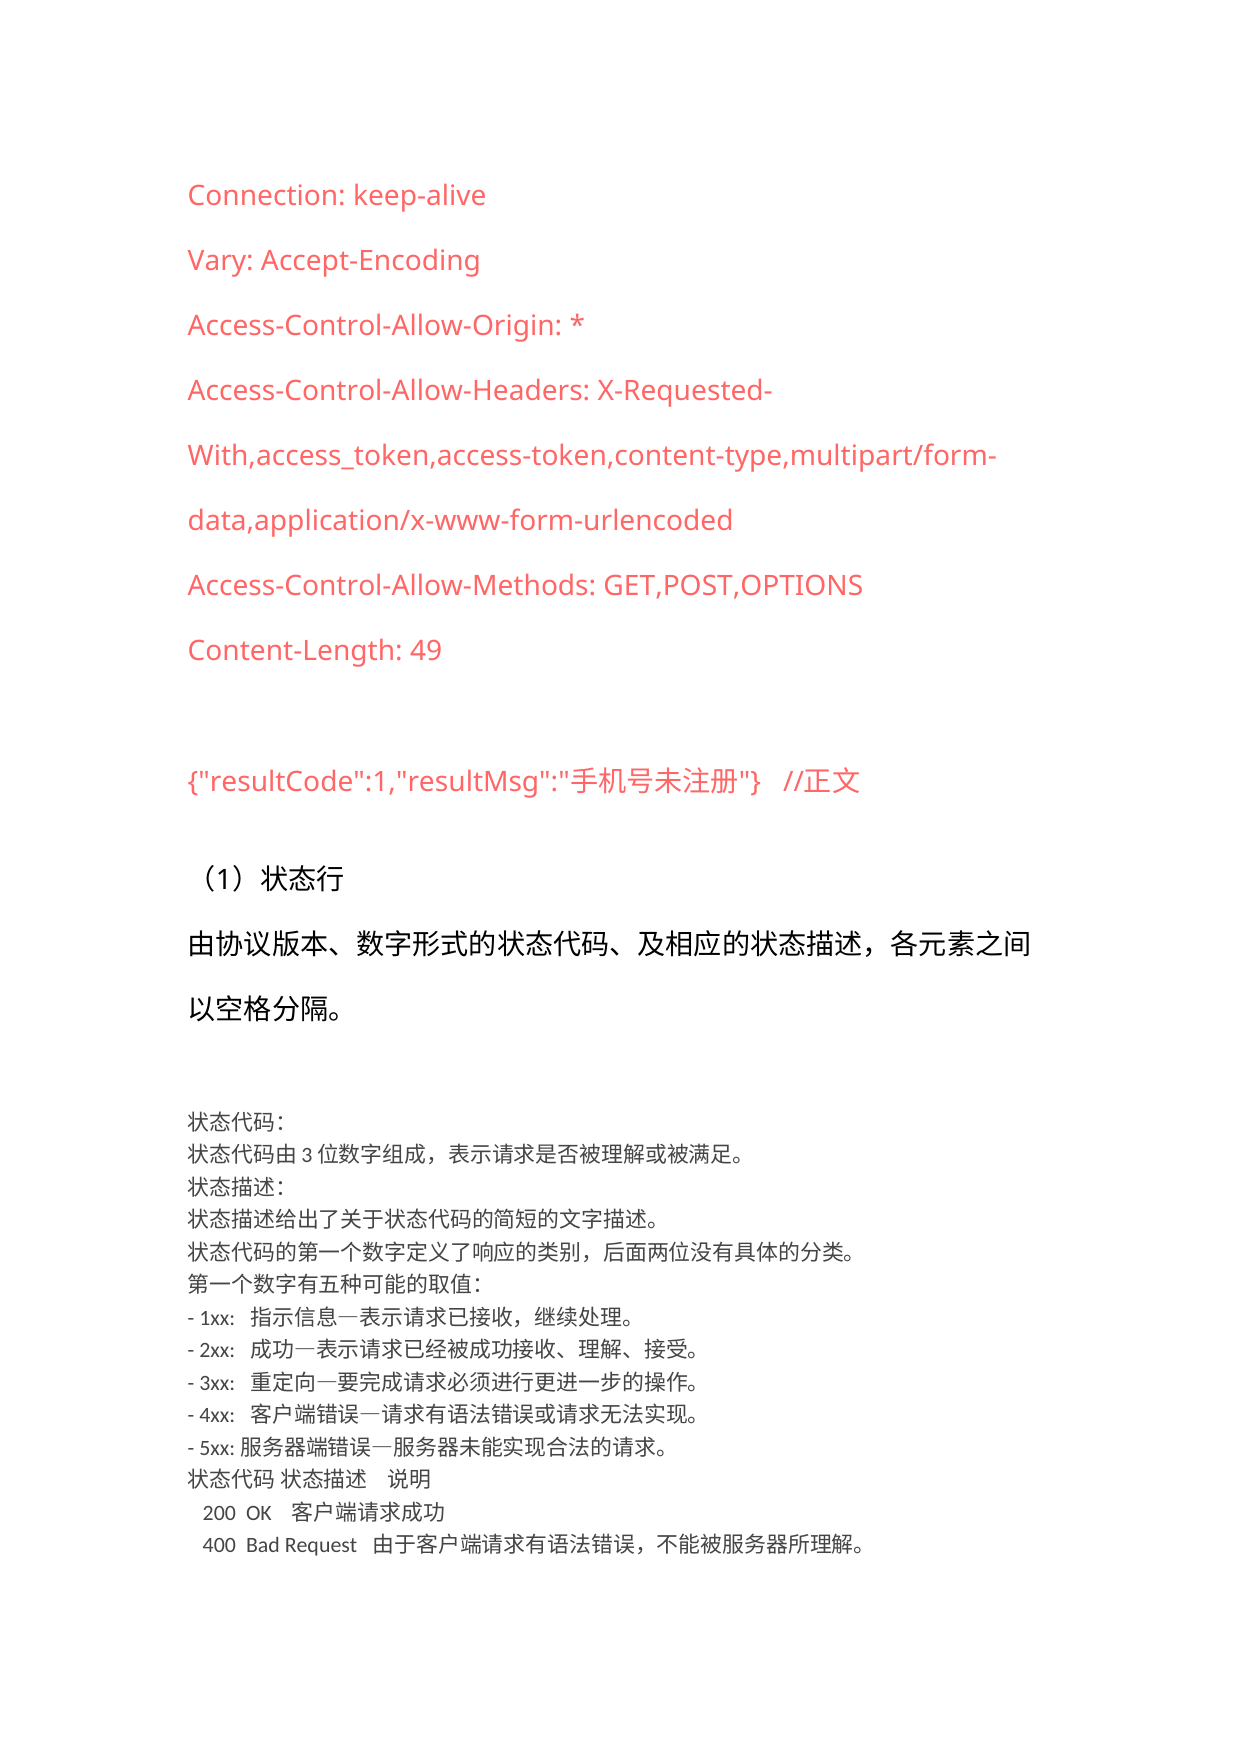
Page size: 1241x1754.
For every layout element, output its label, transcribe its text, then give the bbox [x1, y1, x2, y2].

text 第一个数字有五种可能的取值： [187, 1267, 1053, 1299]
text 状态代码的第一个数字定义了响应的类别，后面两位没有具体的分类。 [187, 1234, 1053, 1267]
text （1）状态行 [187, 844, 1053, 909]
text 状态描述给出了关于状态代码的简短的文字描述。 [187, 1202, 1053, 1234]
text - 2xx: 成功—表示请求已经被成功接收、理解、接受。 [187, 1332, 1053, 1364]
text - 4xx: 客户端错误—请求有语法错误或请求无法实现。 [187, 1397, 1053, 1429]
text 状态代码由3位数字组成，表示请求是否被理解或被满足。 [187, 1137, 1053, 1169]
text 200 OK 客户端请求成功 [187, 1494, 1053, 1527]
text 由协议版本、数字形式的状态代码、及相应的状态描述，各元素之间以空格分隔。 [187, 909, 1053, 1104]
text - 1xx: 指示信息—表示请求已接收，继续处理。 [187, 1299, 1053, 1332]
text 400 Bad Request 由于客户端请求有语法错误，不能被服务器所理解。 [187, 1527, 1053, 1559]
text - 5xx: 服务器端错误—服务器未能实现合法的请求。 [187, 1429, 1053, 1462]
text 状态代码 状态描述 说明 [187, 1462, 1053, 1494]
text - 3xx: 重定向—要完成请求必须进行更进一步的操作。 [187, 1364, 1053, 1397]
text 状态描述： [187, 1169, 1053, 1202]
text 状态代码： [187, 1104, 1053, 1137]
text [187, 162, 1053, 812]
